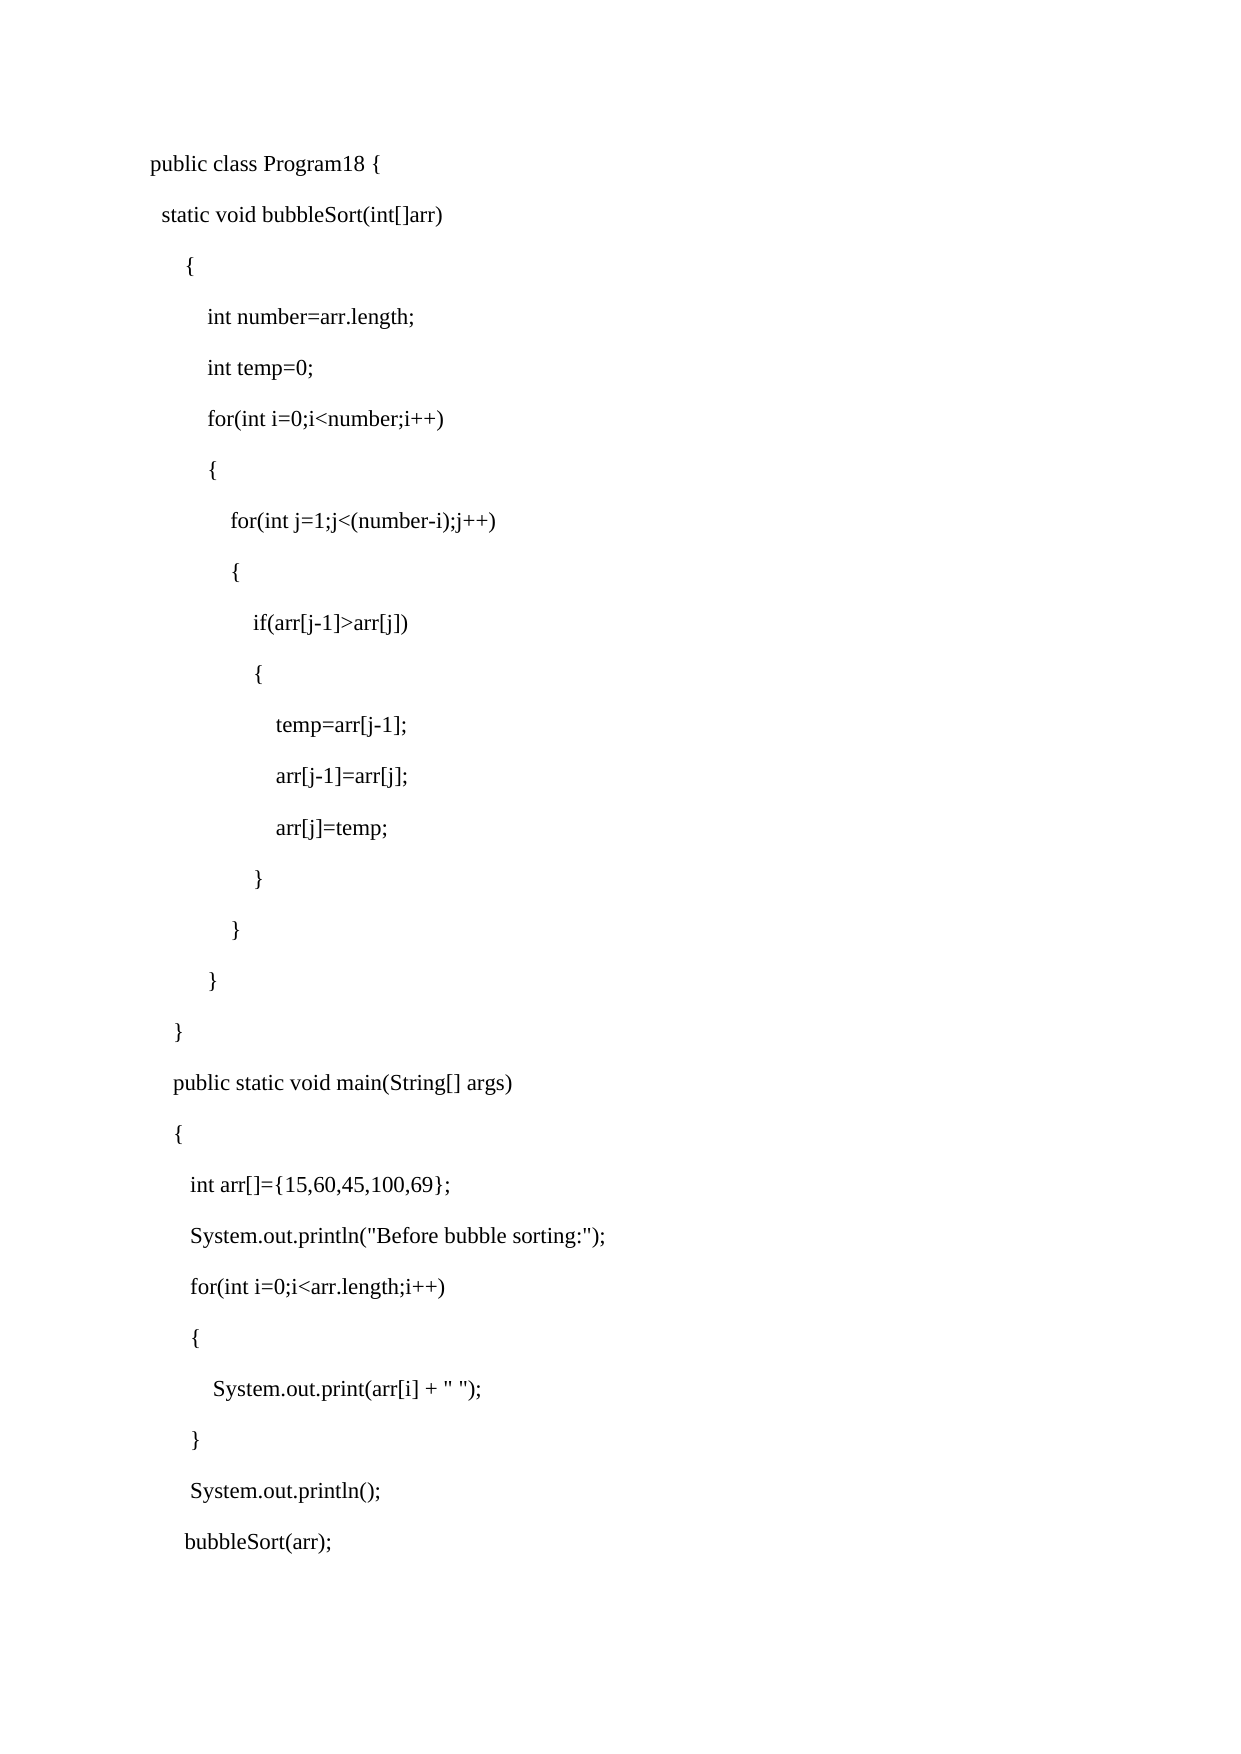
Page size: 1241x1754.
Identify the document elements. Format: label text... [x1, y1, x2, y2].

text System.out.println("Before bubble sorting:"); [150, 1222, 1090, 1248]
text arr[j]=temp; [150, 813, 1090, 840]
text for(int i=0;i<number;i++) [150, 405, 1090, 432]
text { [150, 1120, 1090, 1146]
text } [150, 967, 1090, 993]
text temp=arr[j-1]; [150, 711, 1090, 738]
text public static void main(String[] args) [150, 1069, 1090, 1095]
text { [150, 1324, 1090, 1350]
text { [150, 660, 1090, 687]
text int temp=0; [150, 354, 1090, 381]
text for(int j=1;j<(number-i);j++) [150, 507, 1090, 534]
text public class Program18 { [150, 150, 1090, 176]
text for(int i=0;i<arr.length;i++) [150, 1273, 1090, 1299]
text System.out.print(arr[i] + " "); [150, 1375, 1090, 1401]
text { [150, 456, 1090, 483]
text if(arr[j-1]>arr[j]) [150, 609, 1090, 636]
text } [150, 1018, 1090, 1044]
text System.out.println(); [150, 1477, 1090, 1503]
text } [150, 864, 1090, 891]
text { [150, 252, 1090, 278]
text int arr[]={15,60,45,100,69}; [150, 1171, 1090, 1197]
text int number=arr.length; [150, 303, 1090, 329]
text } [150, 1426, 1090, 1452]
text static void bubbleSort(int[]arr) [150, 201, 1090, 227]
text { [150, 558, 1090, 585]
text bubbleSort(arr); [150, 1528, 1090, 1554]
text } [150, 916, 1090, 942]
text arr[j-1]=arr[j]; [150, 762, 1090, 789]
